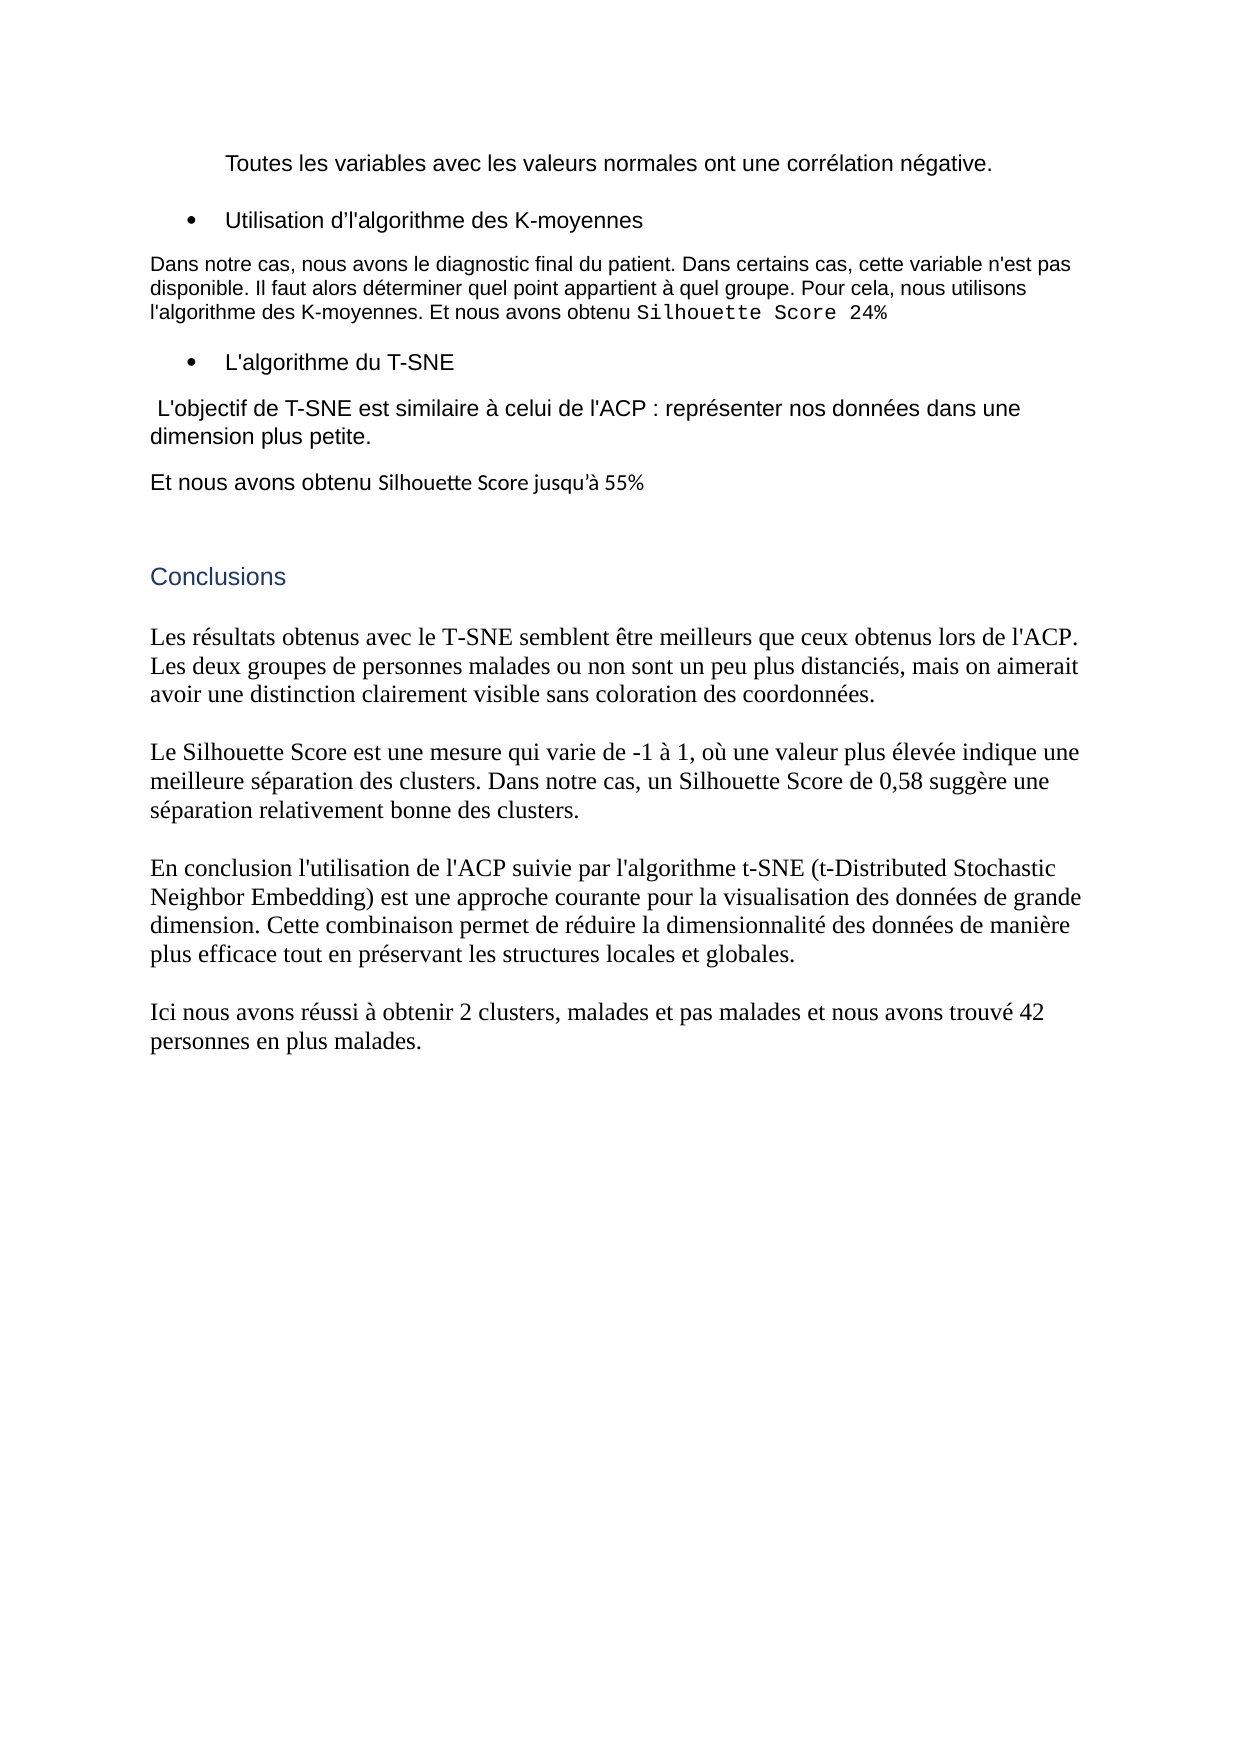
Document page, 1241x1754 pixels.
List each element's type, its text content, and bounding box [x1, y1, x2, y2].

text L'objectif de T-SNE est similaire à celui de l'ACP : représenter nos données dans une dimension plus petite. [150, 394, 1090, 449]
list Utilisation d’l'algorithme des K-moyennes [187, 207, 1090, 233]
text En conclusion l'utilisation de l'ACP suivie par l'algorithme t-SNE (t-Distributed Stochastic Neighbor Embedding) est une approche courante pour la visualisation des données de grande dimension. Cette combinaison permet de réduire la dimensionnalité des données de manière plus efficace tout en préservant les structures locales et globales. [150, 853, 1090, 968]
list Toutes les variables avec les valeurs normales ont une corrélation négative. [225, 150, 1090, 176]
text Et nous avons obtenu Silhouette Score jusqu’à 55% [150, 468, 1090, 496]
list L'algorithme du T-SNE [187, 349, 1090, 376]
text Le Silhouette Score est une mesure qui varie de -1 à 1, où une valeur plus élevée indique une meilleure séparation des clusters. Dans notre cas, un Silhouette Score de 0,58 suggère une séparation relativement bonne des clusters. [150, 737, 1090, 824]
text Ici nous avons réussi à obtenir 2 clusters, malades et pas malades et nous avons trouvé 42 personnes en plus malades. [150, 997, 1090, 1054]
text Les résultats obtenus avec le T-SNE semblent être meilleurs que ceux obtenus lors de l'ACP. Les deux groupes de personnes malades ou non sont un peu plus distanciés, mais on aimerait avoir une distinction clairement visible sans coloration des coordonnées. [150, 622, 1090, 708]
subtitle Conclusions [150, 562, 1090, 591]
text Dans notre cas, nous avons le diagnostic final du patient. Dans certains cas, cette variable n'est pas disponible. Il faut alors déterminer quel point appartient à quel groupe. Pour cela, nous utilisons l'algorithme des K-moyennes. Et nous avons obtenu Silhouette Score 24% [150, 252, 1090, 326]
